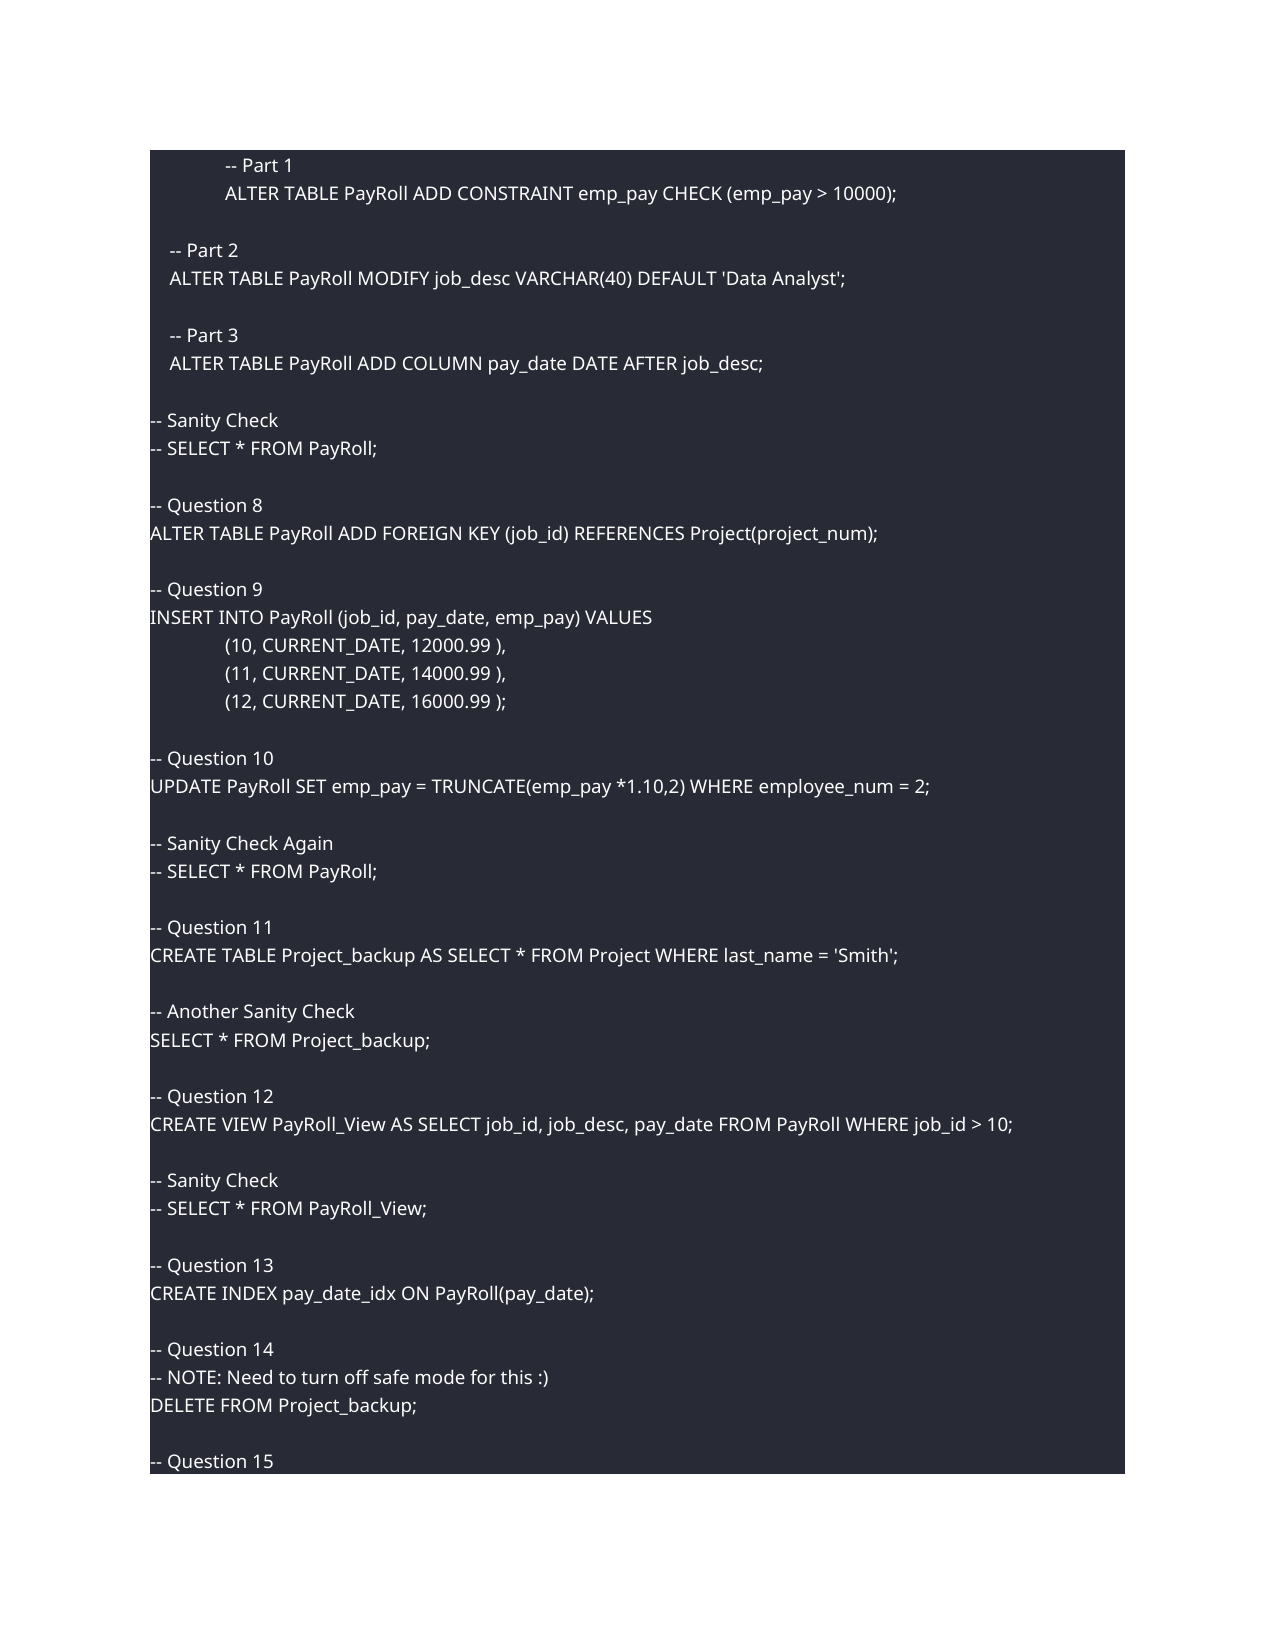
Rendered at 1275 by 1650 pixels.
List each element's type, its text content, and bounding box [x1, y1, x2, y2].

text -- Part 1 [150, 150, 1125, 178]
text -- Question 10 [150, 743, 1125, 771]
text ALTER TABLE PayRoll ADD FOREIGN KEY (job_id) REFERENCES Project(project_num); [150, 517, 1125, 546]
text DELETE FROM Project_backup; [150, 1390, 1125, 1418]
text -- Another Sanity Check [150, 996, 1125, 1024]
text -- Question 12 [150, 1081, 1125, 1109]
text CREATE INDEX pay_date_idx ON PayRoll(pay_date); [150, 1277, 1125, 1306]
text -- SELECT * FROM PayRoll; [150, 433, 1125, 461]
text -- Sanity Check Again [150, 827, 1125, 856]
text -- Question 8 [150, 489, 1125, 517]
text UPDATE PayRoll SET emp_pay = TRUNCATE(emp_pay *1.10,2) WHERE employee_num = 2; [150, 771, 1125, 799]
text CREATE TABLE Project_backup AS SELECT * FROM Project WHERE last_name = 'Smith'; [150, 940, 1125, 968]
text -- SELECT * FROM PayRoll_View; [150, 1193, 1125, 1221]
text (10, CURRENT_DATE, 12000.99 ), [150, 630, 1125, 658]
text -- Part 3 [150, 320, 1125, 348]
text -- Question 9 [150, 574, 1125, 602]
text ALTER TABLE PayRoll ADD COLUMN pay_date DATE AFTER job_desc; [150, 348, 1125, 376]
text SELECT * FROM Project_backup; [150, 1024, 1125, 1052]
text CREATE VIEW PayRoll_View AS SELECT job_id, job_desc, pay_date FROM PayRoll WHERE job_id > 10; [150, 1109, 1125, 1137]
text -- Part 2 [150, 235, 1125, 263]
text -- Question 15 [150, 1446, 1125, 1474]
text -- SELECT * FROM PayRoll; [150, 856, 1125, 884]
text -- Sanity Check [150, 405, 1125, 433]
text -- Question 13 [150, 1249, 1125, 1277]
text ALTER TABLE PayRoll ADD CONSTRAINT emp_pay CHECK (emp_pay > 10000); [150, 178, 1125, 206]
text -- Question 11 [150, 912, 1125, 940]
text ALTER TABLE PayRoll MODIFY job_desc VARCHAR(40) DEFAULT 'Data Analyst'; [150, 263, 1125, 291]
text -- NOTE: Need to turn off safe mode for this :) [150, 1362, 1125, 1390]
text -- Sanity Check [150, 1165, 1125, 1193]
text INSERT INTO PayRoll (job_id, pay_date, emp_pay) VALUES [150, 602, 1125, 630]
text -- Question 14 [150, 1334, 1125, 1362]
text (11, CURRENT_DATE, 14000.99 ), [150, 658, 1125, 686]
text (12, CURRENT_DATE, 16000.99 ); [150, 686, 1125, 714]
